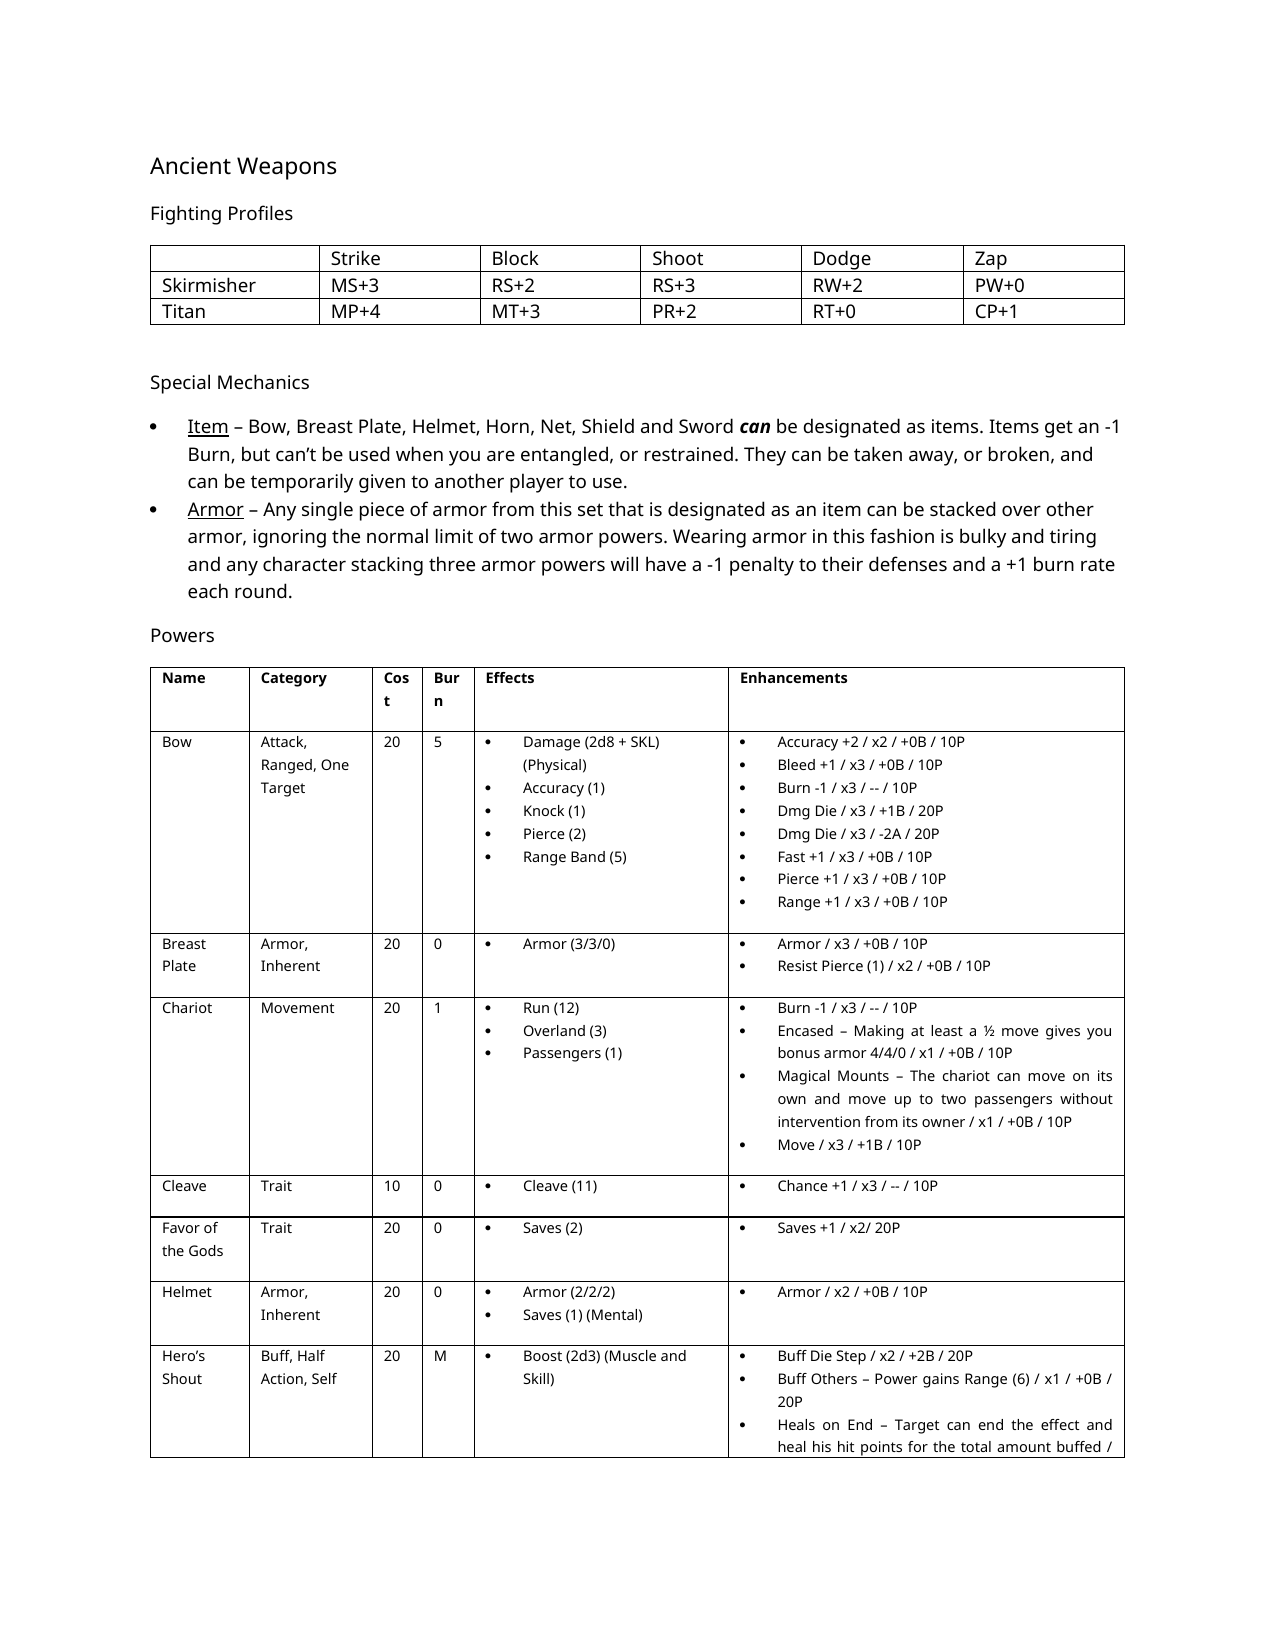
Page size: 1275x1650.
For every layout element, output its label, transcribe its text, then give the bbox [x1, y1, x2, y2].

table_cell 20 [373, 732, 422, 932]
table_cell Skirmisher [151, 272, 319, 298]
table_cell Armor (2/2/2) Saves (1) (Mental) [475, 1282, 728, 1345]
table_header Strike [320, 246, 480, 271]
table_header Cost [373, 668, 422, 731]
table_header Shoot [641, 246, 801, 271]
table_cell Trait [250, 1218, 372, 1281]
table_cell Cleave (11) [475, 1176, 728, 1216]
list Item – Bow, Breast Plate, Helmet, Horn, Net, Shield and Sword can be designated as items. Items get an -1 Burn, but can’t be used when you are entangled, or restrained. They can be taken away, or broken, and can be temporarily given to another player to use. [150, 414, 1125, 494]
table_cell Burn -1 / x3 / -- / 10P Encased – Making at least a ½ move gives you bonus armor 4/4/0 / x1 / +0B / 10P Magical Mounts – The chariot can move on its own and move up to two passengers without intervention from its owner / x1 / +0B / 10P Move / x3 / +1B / 10P [729, 998, 1124, 1175]
table_cell Trait [250, 1176, 372, 1216]
table_cell 0 [423, 1218, 474, 1281]
table_cell Helmet [151, 1282, 249, 1345]
table_cell M [423, 1346, 474, 1457]
table_header Name [151, 668, 249, 731]
table_header [151, 246, 319, 271]
text Ancient Weapons [150, 150, 1125, 181]
table_cell RS+3 [641, 272, 801, 298]
table_cell Saves +1 / x2/ 20P [729, 1218, 1124, 1281]
table_cell 20 [373, 934, 422, 997]
table_cell MT+3 [481, 299, 640, 324]
table_cell MP+4 [320, 299, 480, 324]
table_cell Saves (2) [475, 1218, 728, 1281]
list Armor – Any single piece of armor from this set that is designated as an item can be stacked over other armor, ignoring the normal limit of two armor powers. Wearing armor in this fashion is bulky and tiring and any character stacking three armor powers will have a -1 penalty to their defenses and a +1 burn rate each round. [150, 496, 1125, 604]
table_cell Boost (2d3) (Muscle and Skill) [475, 1346, 728, 1457]
table_cell CP+1 [964, 299, 1124, 324]
table_cell Attack, Ranged, One Target [250, 732, 372, 932]
table_cell RT+0 [802, 299, 963, 324]
table_cell RW+2 [802, 272, 963, 298]
table_cell 0 [423, 1176, 474, 1216]
table_cell Chance +1 / x3 / -- / 10P [729, 1176, 1124, 1216]
table_header Category [250, 668, 372, 731]
table_cell Favor of the Gods [151, 1218, 249, 1281]
table_cell Armor, Inherent [250, 1282, 372, 1345]
table_cell Accuracy +2 / x2 / +0B / 10P Bleed +1 / x3 / +0B / 10P Burn -1 / x3 / -- / 10P Dmg Die / x3 / +1B / 20P Dmg Die / x3 / -2A / 20P Fast +1 / x3 / +0B / 10P Pierce +1 / x3 / +0B / 10P Range +1 / x3 / +0B / 10P [729, 732, 1124, 932]
table_cell Armor / x2 / +0B / 10P [729, 1282, 1124, 1345]
table_cell Buff, Half Action, Self [250, 1346, 372, 1457]
table_cell RS+2 [481, 272, 640, 298]
text Fighting Profiles [150, 200, 1125, 226]
table_header Zap [964, 246, 1124, 271]
table_header Burn [423, 668, 474, 731]
table_cell 1 [423, 998, 474, 1175]
table_header Block [481, 246, 640, 271]
table_cell 5 [423, 732, 474, 932]
table_cell Breast Plate [151, 934, 249, 997]
table_cell Chariot [151, 998, 249, 1175]
table_cell Damage (2d8 + SKL) (Physical) Accuracy (1) Knock (1) Pierce (2) Range Band (5) [475, 732, 728, 932]
table_cell Titan [151, 299, 319, 324]
table_cell 20 [373, 1218, 422, 1281]
table_header Effects [475, 668, 728, 731]
table_cell Movement [250, 998, 372, 1175]
table_cell 0 [423, 1282, 474, 1345]
table_cell 20 [373, 998, 422, 1175]
table_cell Cleave [151, 1176, 249, 1216]
table_cell PR+2 [641, 299, 801, 324]
table_cell Armor, Inherent [250, 934, 372, 997]
text Powers [150, 623, 1125, 648]
table_cell 0 [423, 934, 474, 997]
table_cell Armor (3/3/0) [475, 934, 728, 997]
table_header Enhancements [729, 668, 1124, 731]
table_cell Hero’s Shout [151, 1346, 249, 1457]
table_cell Armor / x3 / +0B / 10P Resist Pierce (1) / x2 / +0B / 10P [729, 934, 1124, 997]
table_cell 20 [373, 1282, 422, 1345]
table_cell MS+3 [320, 272, 480, 298]
table_header Dodge [802, 246, 963, 271]
text Special Mechanics [150, 369, 1125, 395]
table_cell 10 [373, 1176, 422, 1216]
table_cell Run (12) Overland (3) Passengers (1) [475, 998, 728, 1175]
table_cell Bow [151, 732, 249, 932]
table_cell 20 [373, 1346, 422, 1457]
table_cell PW+0 [964, 272, 1124, 298]
